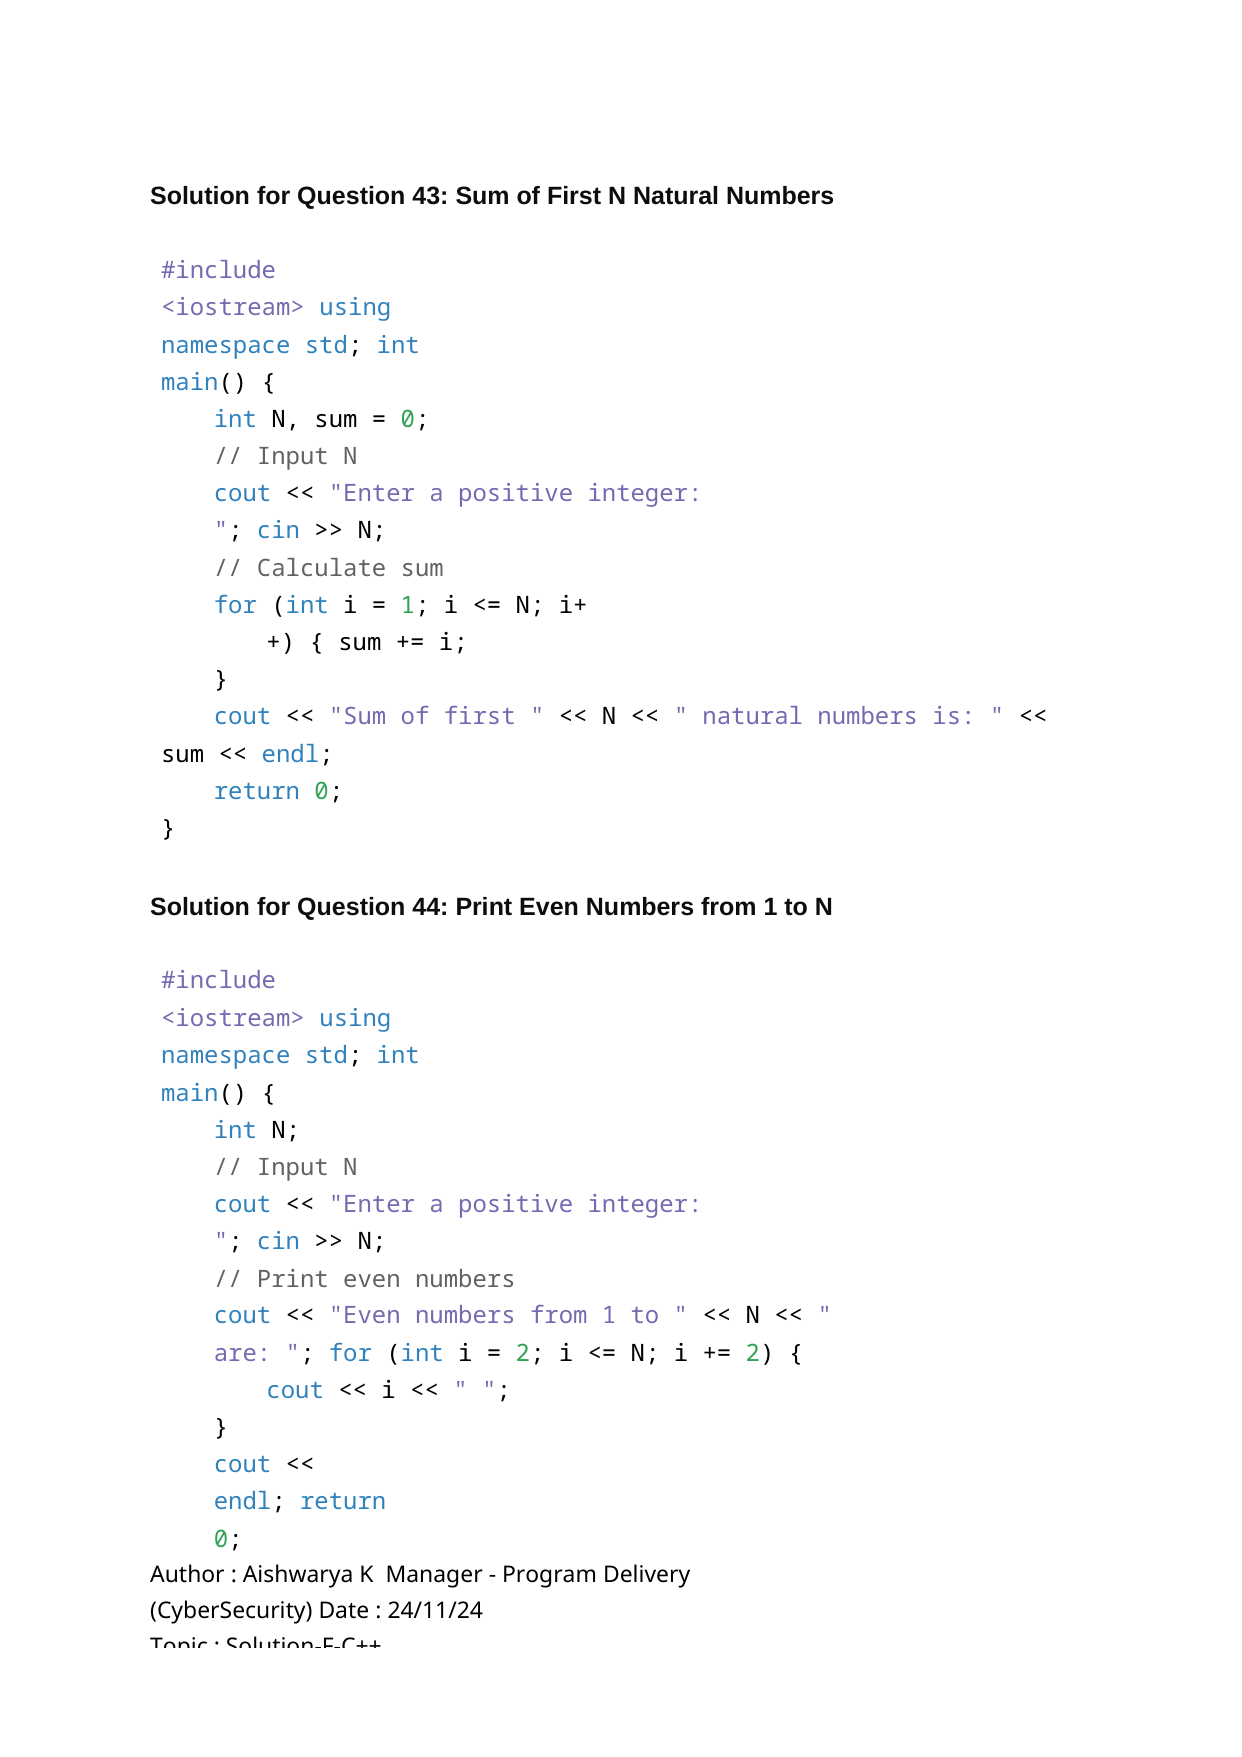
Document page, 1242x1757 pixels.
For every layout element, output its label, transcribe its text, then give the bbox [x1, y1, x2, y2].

text cout << "Enter a positive integer: "; cin >> N; [213, 1187, 703, 1257]
text // Input N [213, 1150, 1081, 1182]
text } [161, 811, 1081, 843]
text // Print even numbers [213, 1261, 1081, 1294]
text #include <iostream> using namespace std; int main() { [161, 963, 426, 1108]
text cout << "Sum of first " << N << " natural numbers is: " << sum << endl; [161, 699, 1072, 769]
text int N; [213, 1113, 1081, 1146]
text for (int i = 1; i <= N; i++) { sum += i; [213, 587, 611, 657]
text cout << endl; return 0; [213, 1447, 387, 1554]
text cout << "Enter a positive integer: "; cin >> N; [213, 476, 703, 546]
text int N, sum = 0; [213, 402, 1081, 435]
text return 0; [213, 774, 1081, 806]
text } [213, 662, 1081, 695]
text // Calculate sum [213, 551, 1081, 583]
text // Input N [213, 439, 1081, 472]
text cout << "Even numbers from 1 to " << N << " are: "; for (int i = 2; i <= N; i += 2) { [213, 1298, 887, 1368]
subtitle Solution for Question 44: Print Even Numbers from 1 to N [150, 892, 1081, 921]
text #include <iostream> using namespace std; int main() { [161, 253, 426, 397]
text } [213, 1410, 1081, 1442]
subtitle Solution for Question 43: Sum of First N Natural Numbers [150, 181, 1081, 210]
text cout << i << " "; [266, 1373, 1081, 1406]
